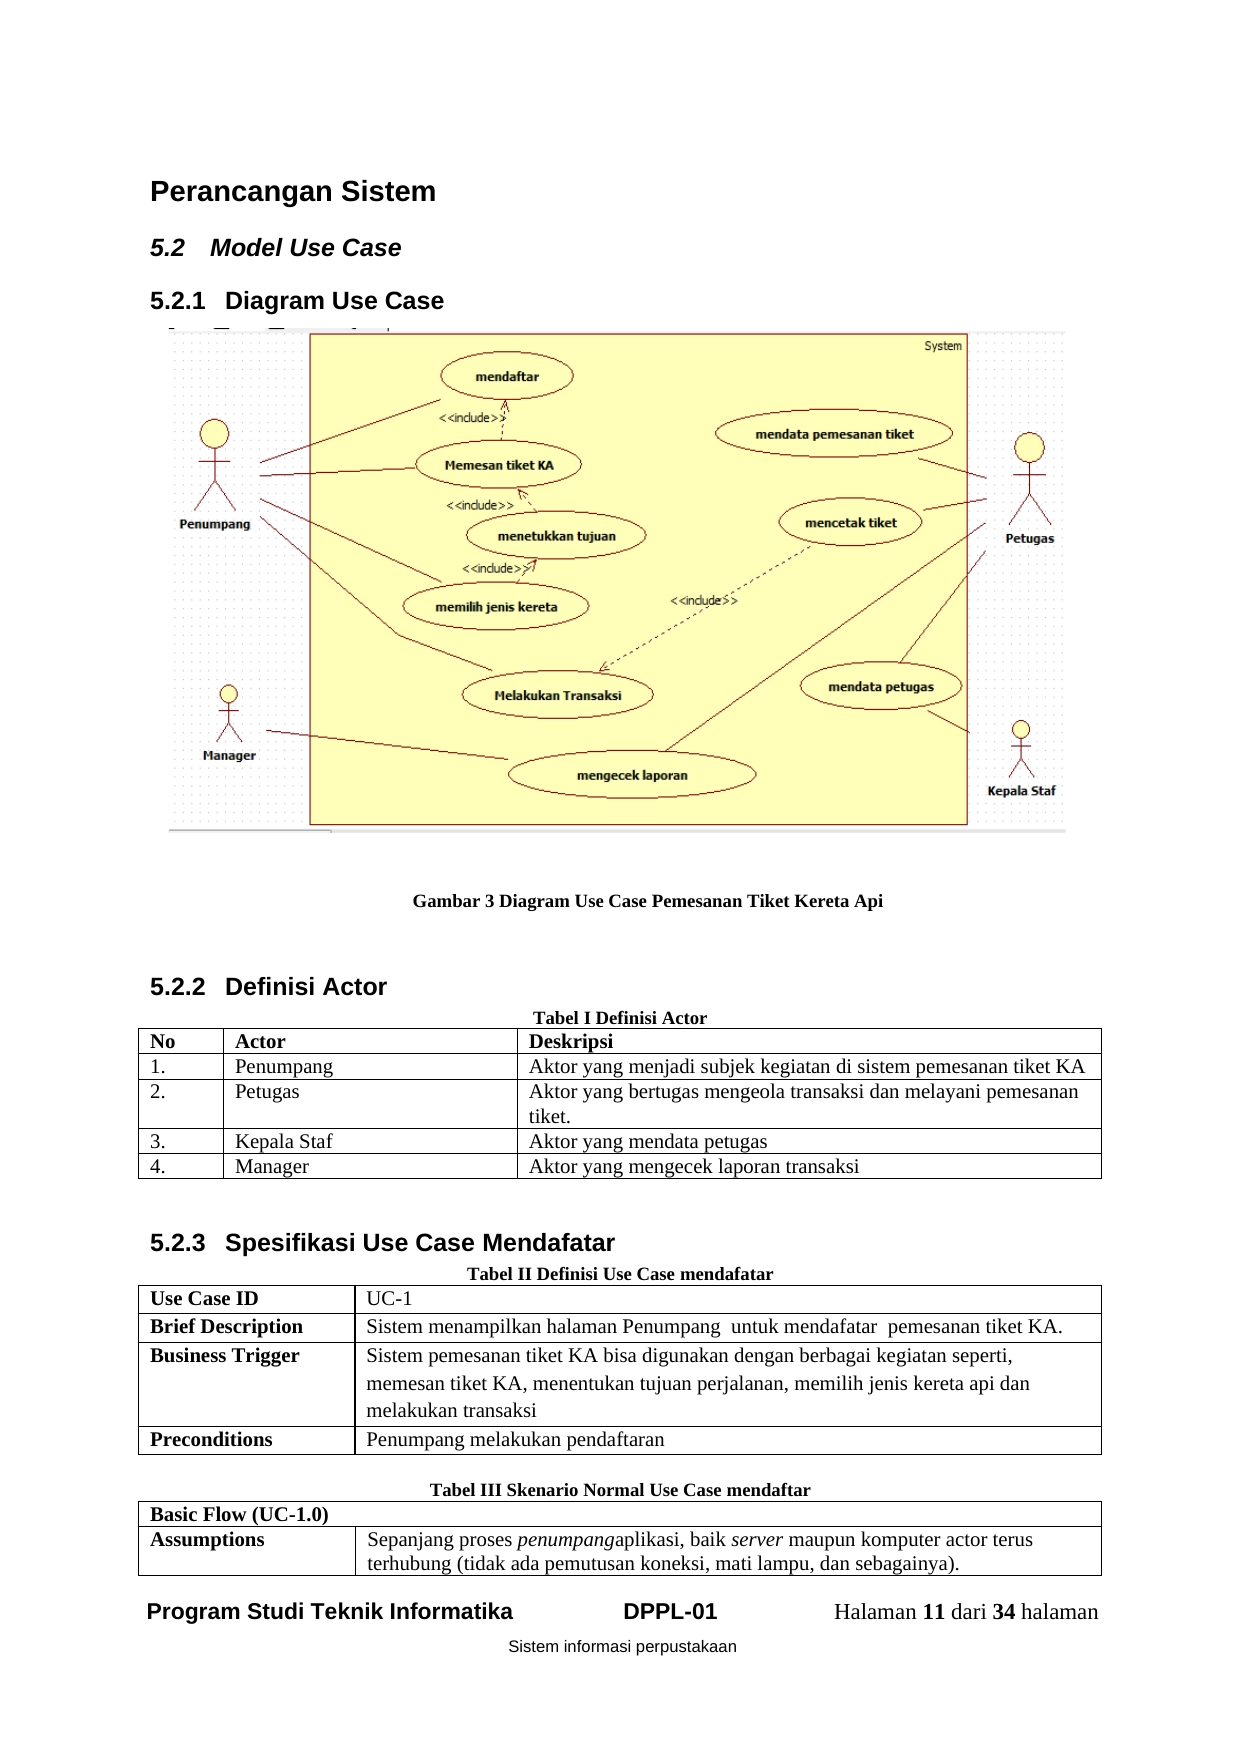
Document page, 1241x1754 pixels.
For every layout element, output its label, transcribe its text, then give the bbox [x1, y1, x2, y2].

table_cell Sistem menampilkan halaman Penumpang untuk mendafatar pemesanan tiket KA. [356, 1314, 1101, 1342]
table_cell Sistem pemesanan tiket KA bisa digunakan dengan berbagai kegiatan seperti, memesan tiket KA, menentukan tujuan perjalanan, memilih jenis kereta api dan melakukan transaksi [356, 1343, 1101, 1426]
table_header Basic Flow (UC-1.0) [139, 1502, 1101, 1526]
table_cell Kepala Staf [224, 1129, 517, 1153]
table_cell Preconditions [139, 1427, 354, 1454]
subtitle Model Use Case [150, 233, 1090, 261]
table_cell Aktor yang menjadi subjek kegiatan di sistem pemesanan tiket KA [518, 1054, 1101, 1078]
subtitle Diagram Use Case [150, 286, 1090, 315]
table_cell 1. [139, 1054, 223, 1078]
table_header Use Case ID [139, 1286, 354, 1313]
table_cell Assumptions [139, 1527, 355, 1575]
table_header Actor [224, 1029, 517, 1053]
table_cell Aktor yang mendata petugas [518, 1129, 1101, 1153]
subtitle Definisi Actor [150, 972, 1090, 1000]
subtitle Spesifikasi Use Case Mendafatar [150, 1228, 1090, 1257]
table_header No [139, 1029, 223, 1053]
table_cell Manager [224, 1154, 517, 1178]
table_cell 2. [139, 1080, 223, 1128]
table_cell Aktor yang bertugas mengeola transaksi dan melayani pemesanan tiket. [518, 1080, 1101, 1128]
table_cell Penumpang melakukan pendaftaran [356, 1427, 1101, 1454]
table_cell 4. [139, 1154, 223, 1178]
table_cell Business Trigger [139, 1343, 354, 1426]
text Tabel III Skenario Normal Use Case mendaftar [150, 1479, 1090, 1501]
table_cell Brief Description [139, 1314, 354, 1342]
text Tabel I Definisi Actor [150, 1007, 1090, 1028]
table_cell Penumpang [224, 1054, 517, 1078]
table_cell 3. [139, 1129, 223, 1153]
table_header Deskripsi [518, 1029, 1101, 1053]
table_cell Petugas [224, 1080, 517, 1128]
table_cell Aktor yang mengecek laporan transaksi [518, 1154, 1101, 1178]
table_cell Sepanjang proses penumpangaplikasi, baik server maupun komputer actor terus terhubung (tidak ada pemutusan koneksi, mati lampu, dan sebagainya). [356, 1527, 1101, 1575]
text Tabel II Definisi Use Case mendafatar [150, 1263, 1090, 1284]
picture [168, 328, 1066, 833]
subtitle Perancangan Sistem [150, 174, 1090, 208]
table_header UC-1 [356, 1286, 1101, 1313]
